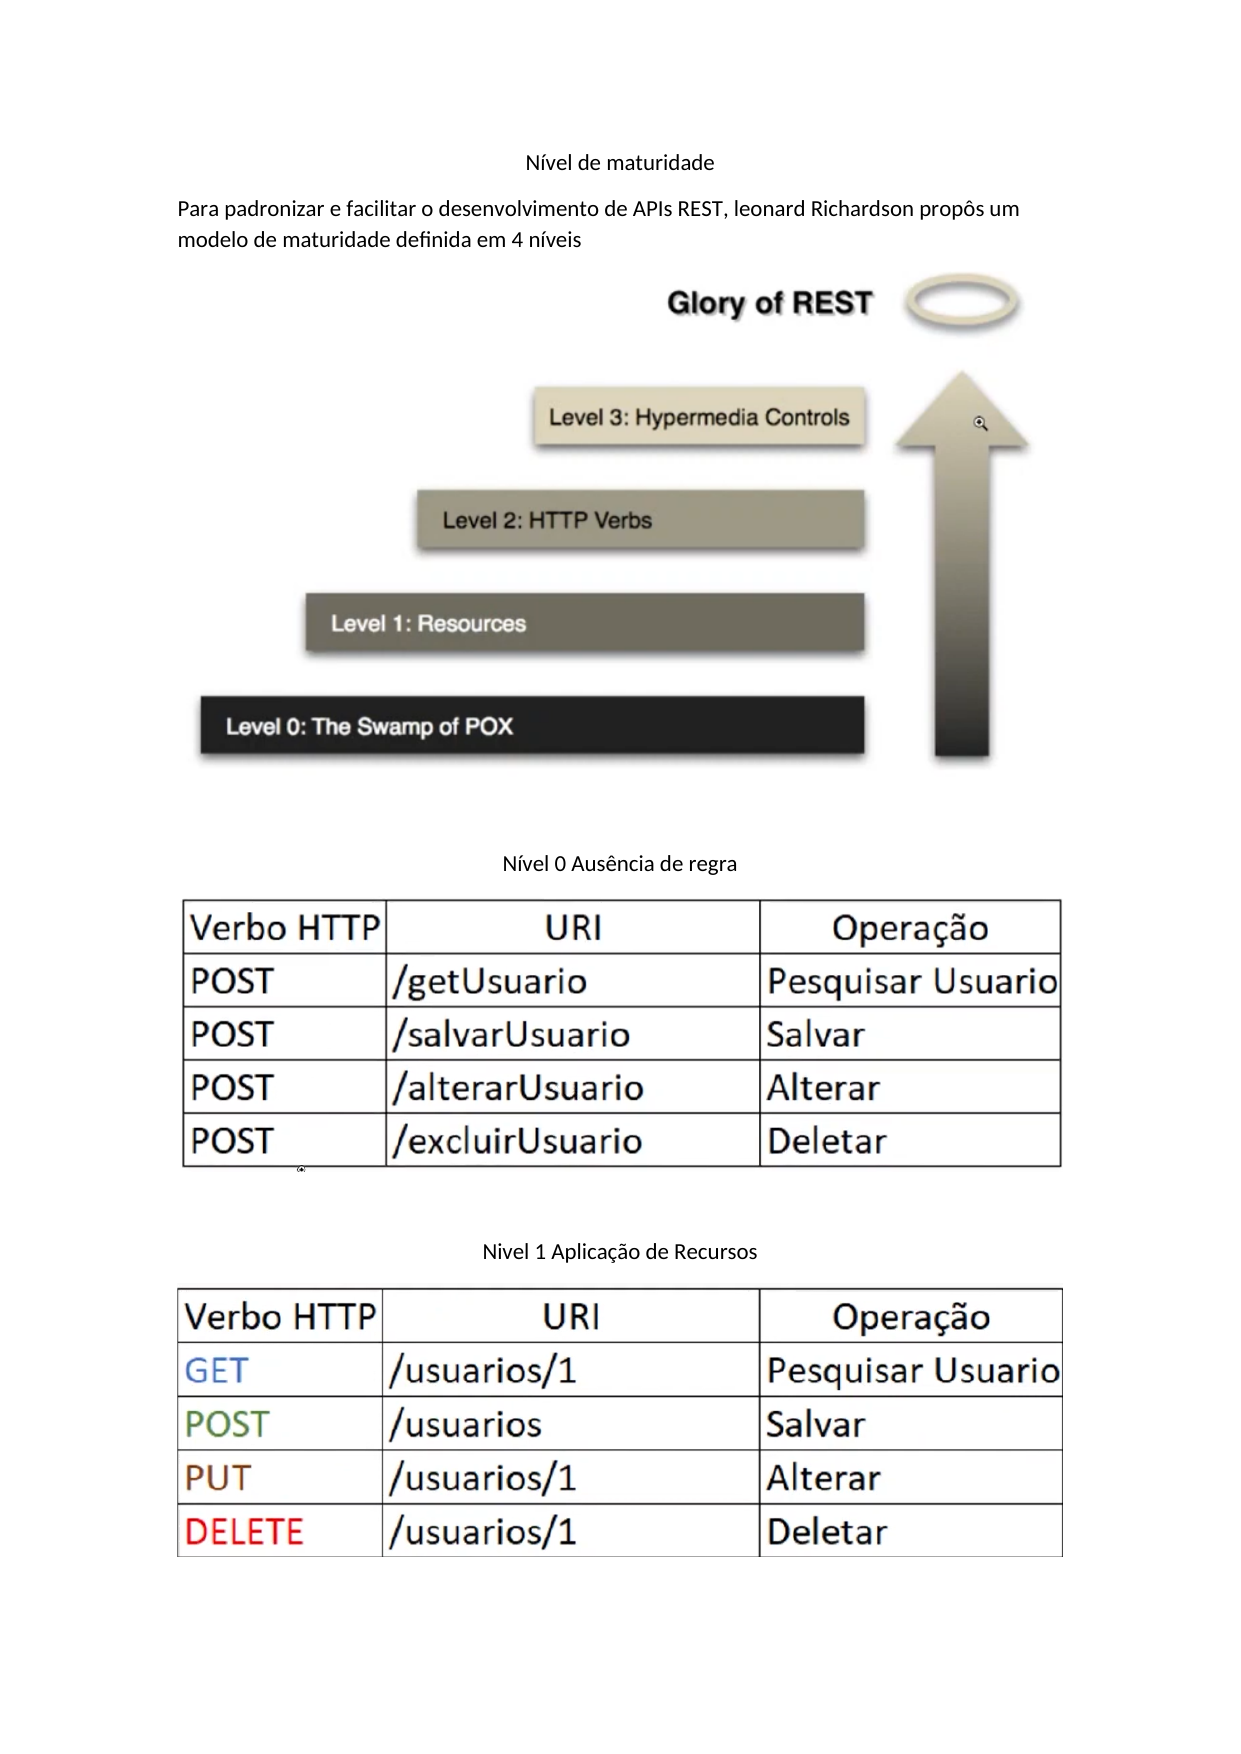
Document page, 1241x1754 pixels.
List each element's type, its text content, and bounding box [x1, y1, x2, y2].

text Nível 0 Ausência de regra [177, 849, 1063, 877]
picture [177, 1283, 1063, 1557]
text Nivel 1 Aplicação de Recursos [177, 1237, 1063, 1265]
picture [177, 271, 1063, 784]
text Para padronizar e facilitar o desenvolvimento de APIs REST, leonard Richardson propôs um modelo de maturidade definida em 4 níveis [177, 194, 1063, 253]
text Nível de maturidade [177, 148, 1063, 176]
picture [177, 896, 1063, 1172]
